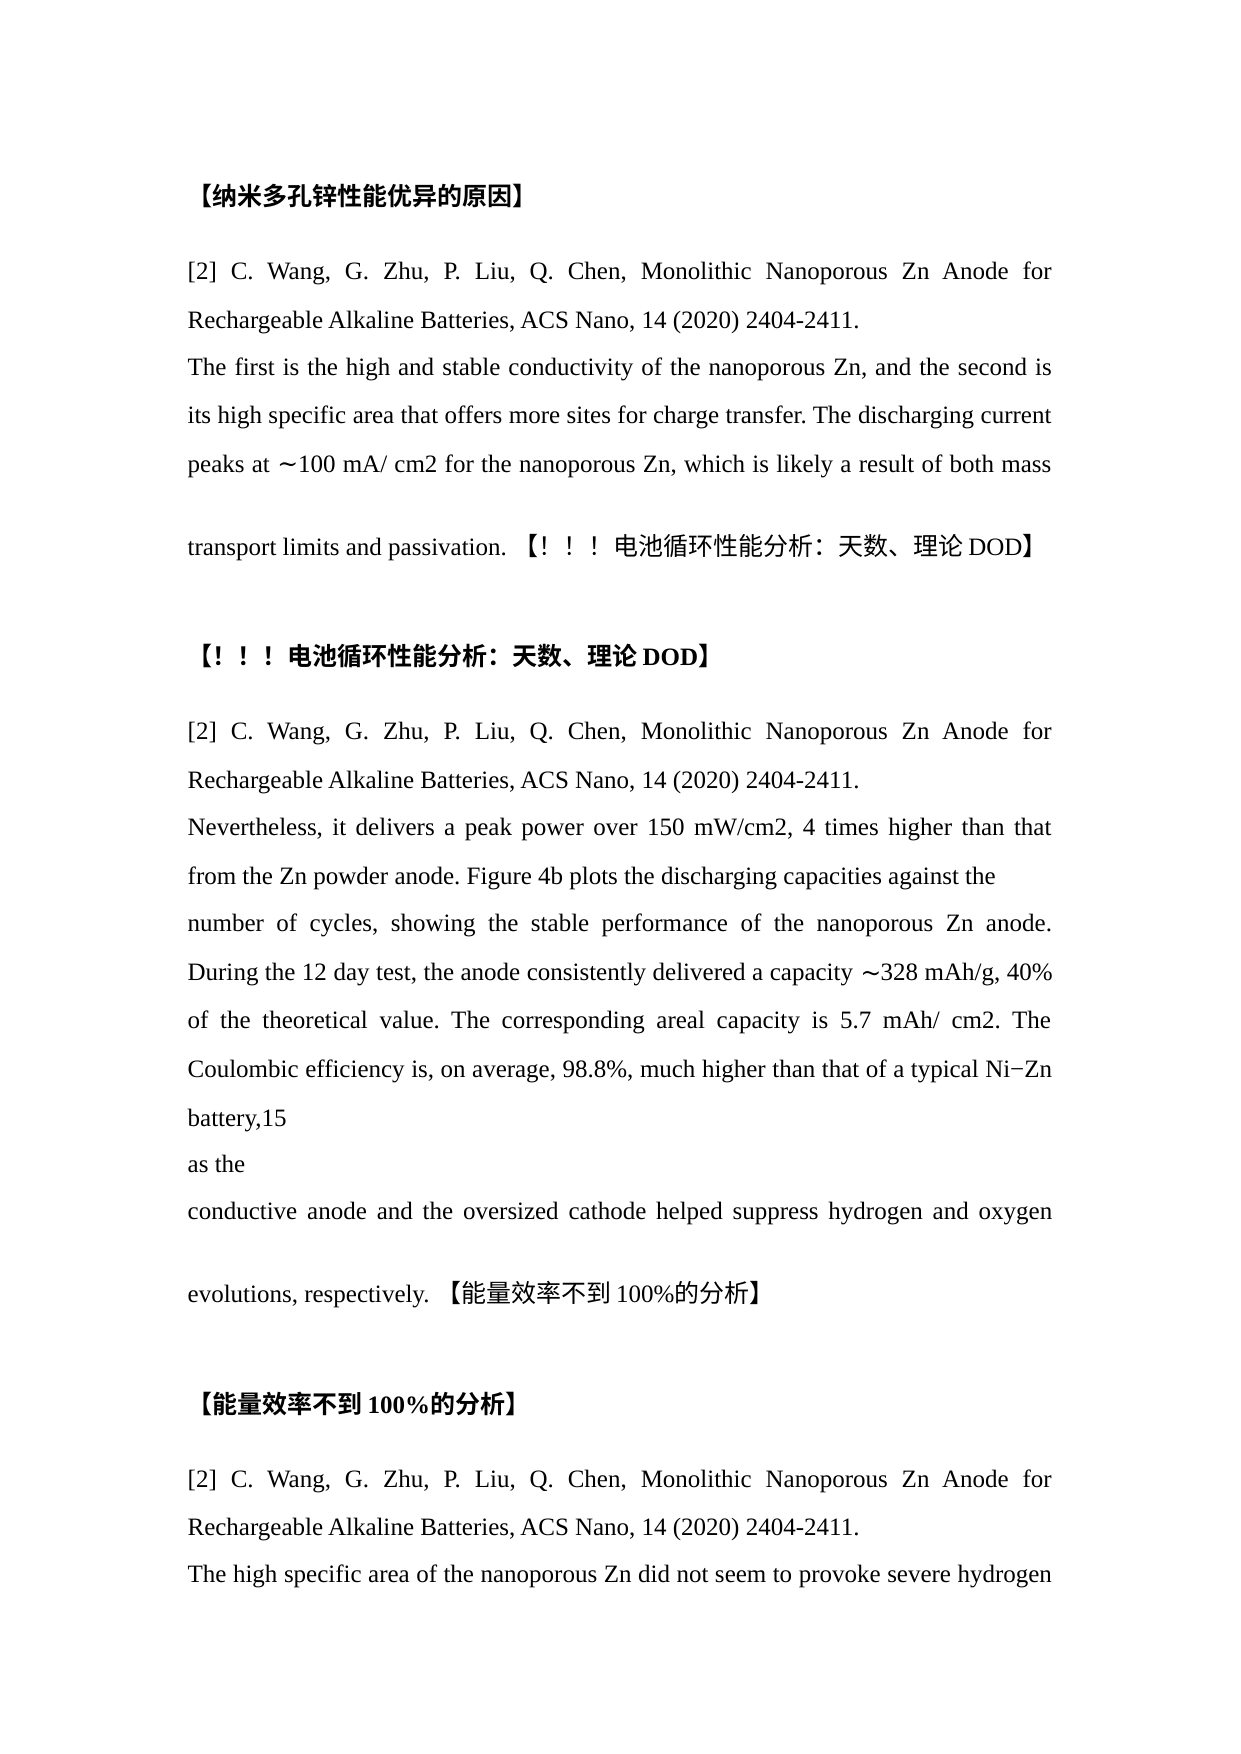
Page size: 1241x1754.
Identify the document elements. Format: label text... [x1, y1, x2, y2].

subtitle 【能量效率不到100%的分析】 [187, 1370, 1053, 1435]
subtitle 【纳米多孔锌性能优异的原因】 [187, 162, 1053, 227]
text The first is the high and stable conductivity of the nanoporous Zn, and the second is its high specific area that offers more sites for charge transfer. The discharging current peaks at ∼100 mA/ cm2 for the nanoporous Zn, which is likely a result of both mass transport limits and passivation. 【！！！电池循环性能分析：天数、理论DOD】 [187, 350, 1053, 577]
text [2] C. Wang, G. Zhu, P. Liu, Q. Chen, Monolithic Nanoporous Zn Anode for Rechargeable Alkaline Batteries, ACS Nano, 14 (2020) 2404-2411. [187, 254, 1053, 335]
text number of cycles, showing the stable performance of the nanoporous Zn anode. During the 12 day test, the anode consistently delivered a capacity ∼328 mAh/g, 40% of the theoretical value. The corresponding areal capacity is 5.7 mAh/ cm2. The Coulombic efficiency is, on average, 98.8%, much higher than that of a typical Ni−Zn battery,15 [187, 906, 1053, 1133]
text as the [187, 1148, 1053, 1180]
text [2] C. Wang, G. Zhu, P. Liu, Q. Chen, Monolithic Nanoporous Zn Anode for Rechargeable Alkaline Batteries, ACS Nano, 14 (2020) 2404-2411. [187, 714, 1053, 796]
subtitle 【！！！电池循环性能分析：天数、理论DOD】 [187, 622, 1053, 687]
text conductive anode and the oversized cathode helped suppress hydrogen and oxygen evolutions, respectively. 【能量效率不到100%的分析】 [187, 1194, 1053, 1324]
text [2] C. Wang, G. Zhu, P. Liu, Q. Chen, Monolithic Nanoporous Zn Anode for Rechargeable Alkaline Batteries, ACS Nano, 14 (2020) 2404-2411. [187, 1462, 1053, 1543]
text Nevertheless, it delivers a peak power over 150 mW/cm2, 4 times higher than that from the Zn powder anode. Figure 4b plots the discharging capacities against the [187, 810, 1053, 891]
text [187, 1557, 1053, 1590]
